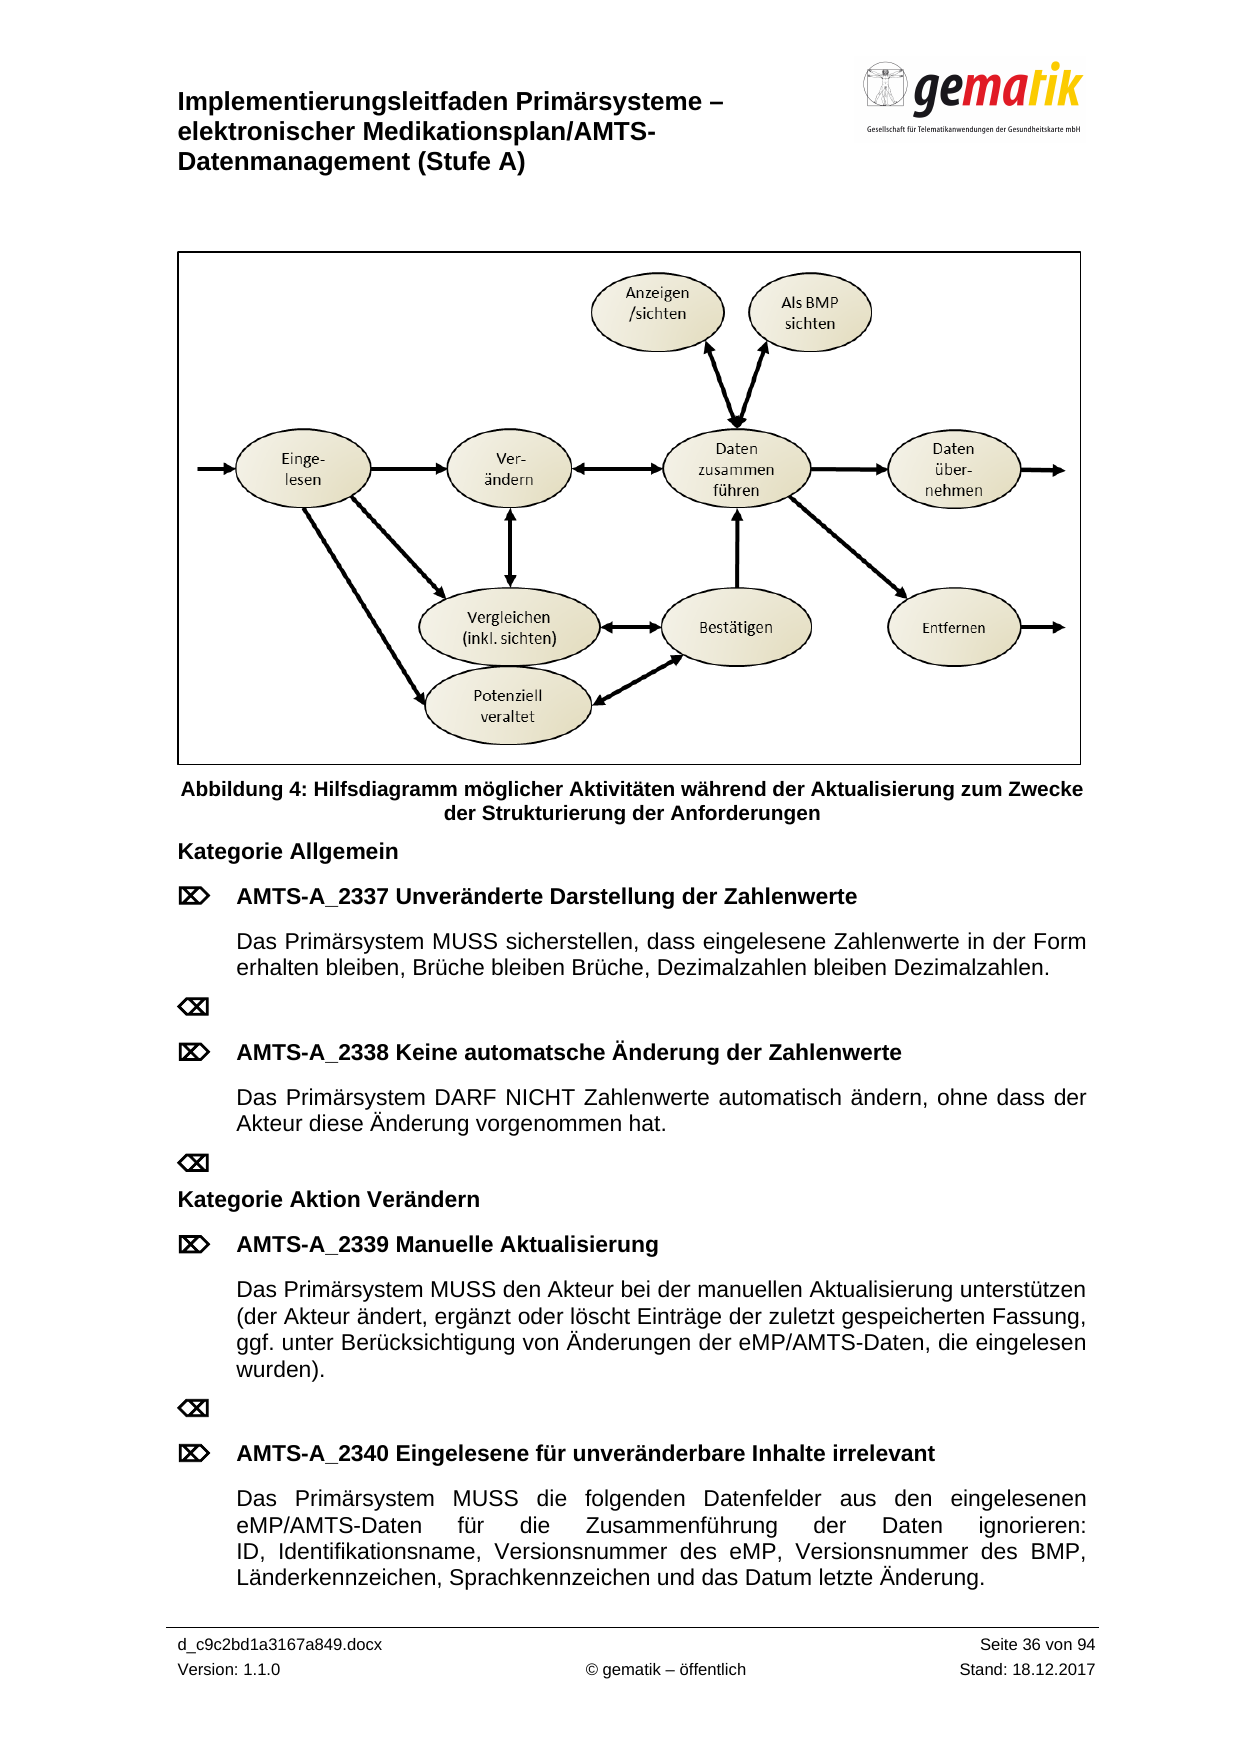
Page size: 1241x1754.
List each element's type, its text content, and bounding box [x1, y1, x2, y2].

text Abbildung 4: Hilfsdiagramm möglicher Aktivitäten während der Aktualisierung zum Zwecke der Strukturierung der Anforderungen [177, 777, 1087, 825]
picture [177, 251, 1081, 765]
picture [854, 56, 1086, 143]
text AMTS-A_2340 Eingelesene für unveränderbare Inhalte irrelevant [177, 1440, 1087, 1467]
text AMTS-A_2337 Unveränderte Darstellung der Zahlenwerte [177, 883, 1087, 909]
text Kategorie Allgemein [177, 838, 1087, 864]
text Das Primärsystem DARF NICHT Zahlenwerte automatisch ändern, ohne dass der Akteur diese Änderung vorgenommen hat. [236, 1084, 1087, 1137]
text Kategorie Aktion Verändern [177, 1186, 1087, 1213]
text AMTS-A_2338 Keine automatsche Änderung der Zahlenwerte [177, 1039, 1087, 1065]
text Das Primärsystem MUSS den Akteur bei der manuellen Aktualisierung unterstützen (der Akteur ändert, ergänzt oder löscht Einträge der zuletzt gespeicherten Fassung, ggf. unter Berücksichtigung von Änderungen der eMP/AMTS-Daten, die eingelesen wurden). [236, 1276, 1087, 1382]
text AMTS-A_2339 Manuelle Aktualisierung [177, 1231, 1087, 1258]
text Das Primärsystem MUSS die folgenden Datenfelder aus den eingelesenen eMP/AMTS-Daten für die Zusammenführung der Daten ignorieren: ID, Identifikationsname, Versionsnummer des eMP, Versionsnummer des BMP, Länderkennzeichen, Sprachkennzeichen und das Datum letzte Änderung. [236, 1485, 1087, 1591]
text Das Primärsystem MUSS sicherstellen, dass eingelesene Zahlenwerte in der Form erhalten bleiben, Brüche bleiben Brüche, Dezimalzahlen bleiben Dezimalzahlen. [236, 928, 1087, 981]
